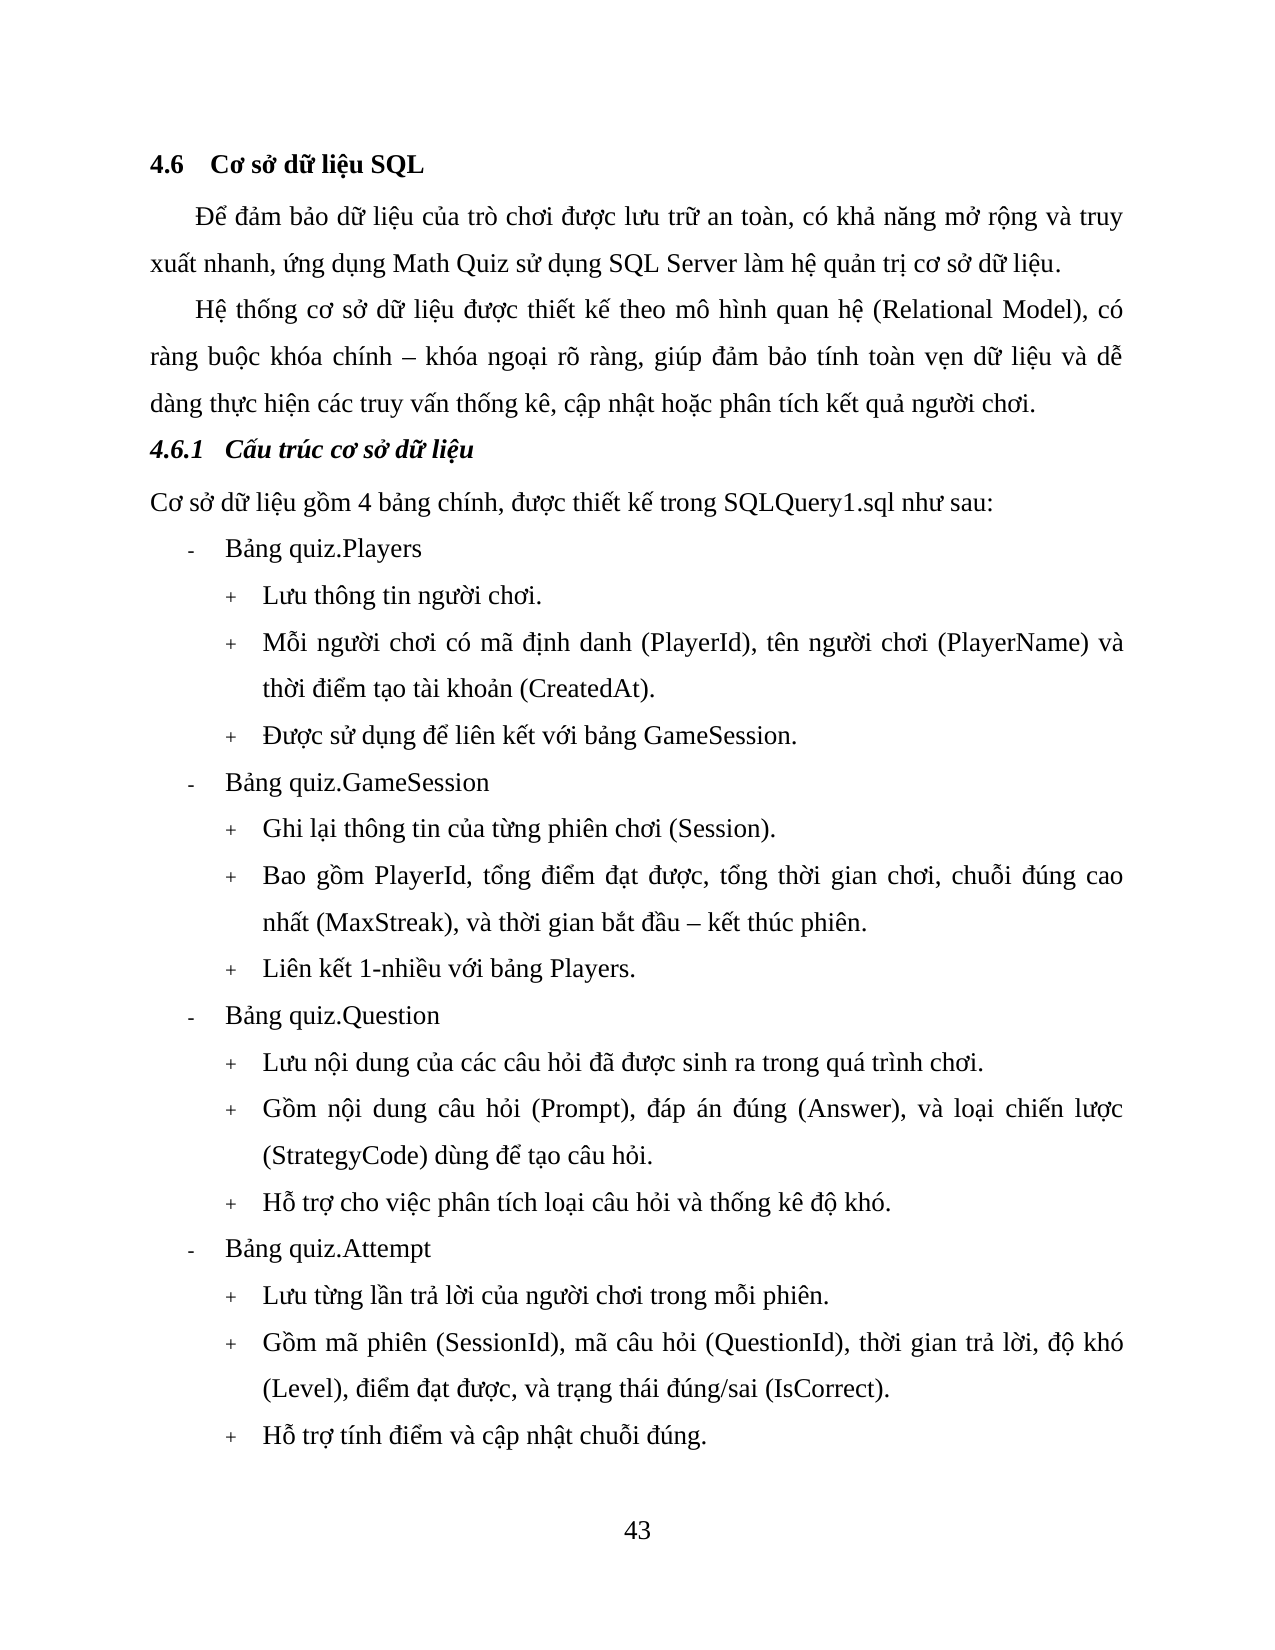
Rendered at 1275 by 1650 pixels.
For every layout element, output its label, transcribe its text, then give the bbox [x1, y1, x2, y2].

list Bảng quiz.Players [187, 532, 1125, 564]
list Lưu từng lần trả lời của người chơi trong mỗi phiên. [225, 1279, 1125, 1310]
list Liên kết 1-nhiều với bảng Players. [225, 952, 1125, 984]
list Bảng quiz.Attempt [187, 1232, 1125, 1264]
list Gồm mã phiên (SessionId), mã câu hỏi (QuestionId), thời gian trả lời, độ khó (Level), điểm đạt được, và trạng thái đúng/sai (IsCorrect). [225, 1326, 1125, 1404]
list Được sử dụng để liên kết với bảng GameSession. [225, 719, 1125, 750]
subtitle Cơ sở dữ liệu SQL [150, 148, 1125, 179]
list Lưu thông tin người chơi. [225, 579, 1125, 610]
list Hỗ trợ tính điểm và cập nhật chuỗi đúng. [225, 1419, 1125, 1450]
list Lưu nội dung của các câu hỏi đã được sinh ra trong quá trình chơi. [225, 1046, 1125, 1077]
list Bảng quiz.Question [187, 999, 1125, 1030]
list Bao gồm PlayerId, tổng điểm đạt được, tổng thời gian chơi, chuỗi đúng cao nhất (MaxStreak), và thời gian bắt đầu – kết thúc phiên. [225, 859, 1125, 937]
list Ghi lại thông tin của từng phiên chơi (Session). [225, 812, 1125, 844]
list Hỗ trợ cho việc phân tích loại câu hỏi và thống kê độ khó. [225, 1186, 1125, 1217]
subtitle Cấu trúc cơ sở dữ liệu [150, 433, 1125, 464]
text Hệ thống cơ sở dữ liệu được thiết kế theo mô hình quan hệ (Relational Model), có ràng buộc khóa chính – khóa ngoại rõ ràng, giúp đảm bảo tính toàn vẹn dữ liệu và dễ dàng thực hiện các truy vấn thống kê, cập nhật hoặc phân tích kết quả người chơi. [150, 293, 1125, 418]
list Bảng quiz.GameSession [187, 766, 1125, 797]
list Mỗi người chơi có mã định danh (PlayerId), tên người chơi (PlayerName) và thời điểm tạo tài khoản (CreatedAt). [225, 626, 1125, 704]
text Để đảm bảo dữ liệu của trò chơi được lưu trữ an toàn, có khả năng mở rộng và truy xuất nhanh, ứng dụng Math Quiz sử dụng SQL Server làm hệ quản trị cơ sở dữ liệu. [150, 200, 1125, 278]
text Cơ sở dữ liệu gồm 4 bảng chính, được thiết kế trong SQLQuery1.sql như sau: [150, 486, 1125, 517]
list Gồm nội dung câu hỏi (Prompt), đáp án đúng (Answer), và loại chiến lược (StrategyCode) dùng để tạo câu hỏi. [225, 1092, 1125, 1170]
